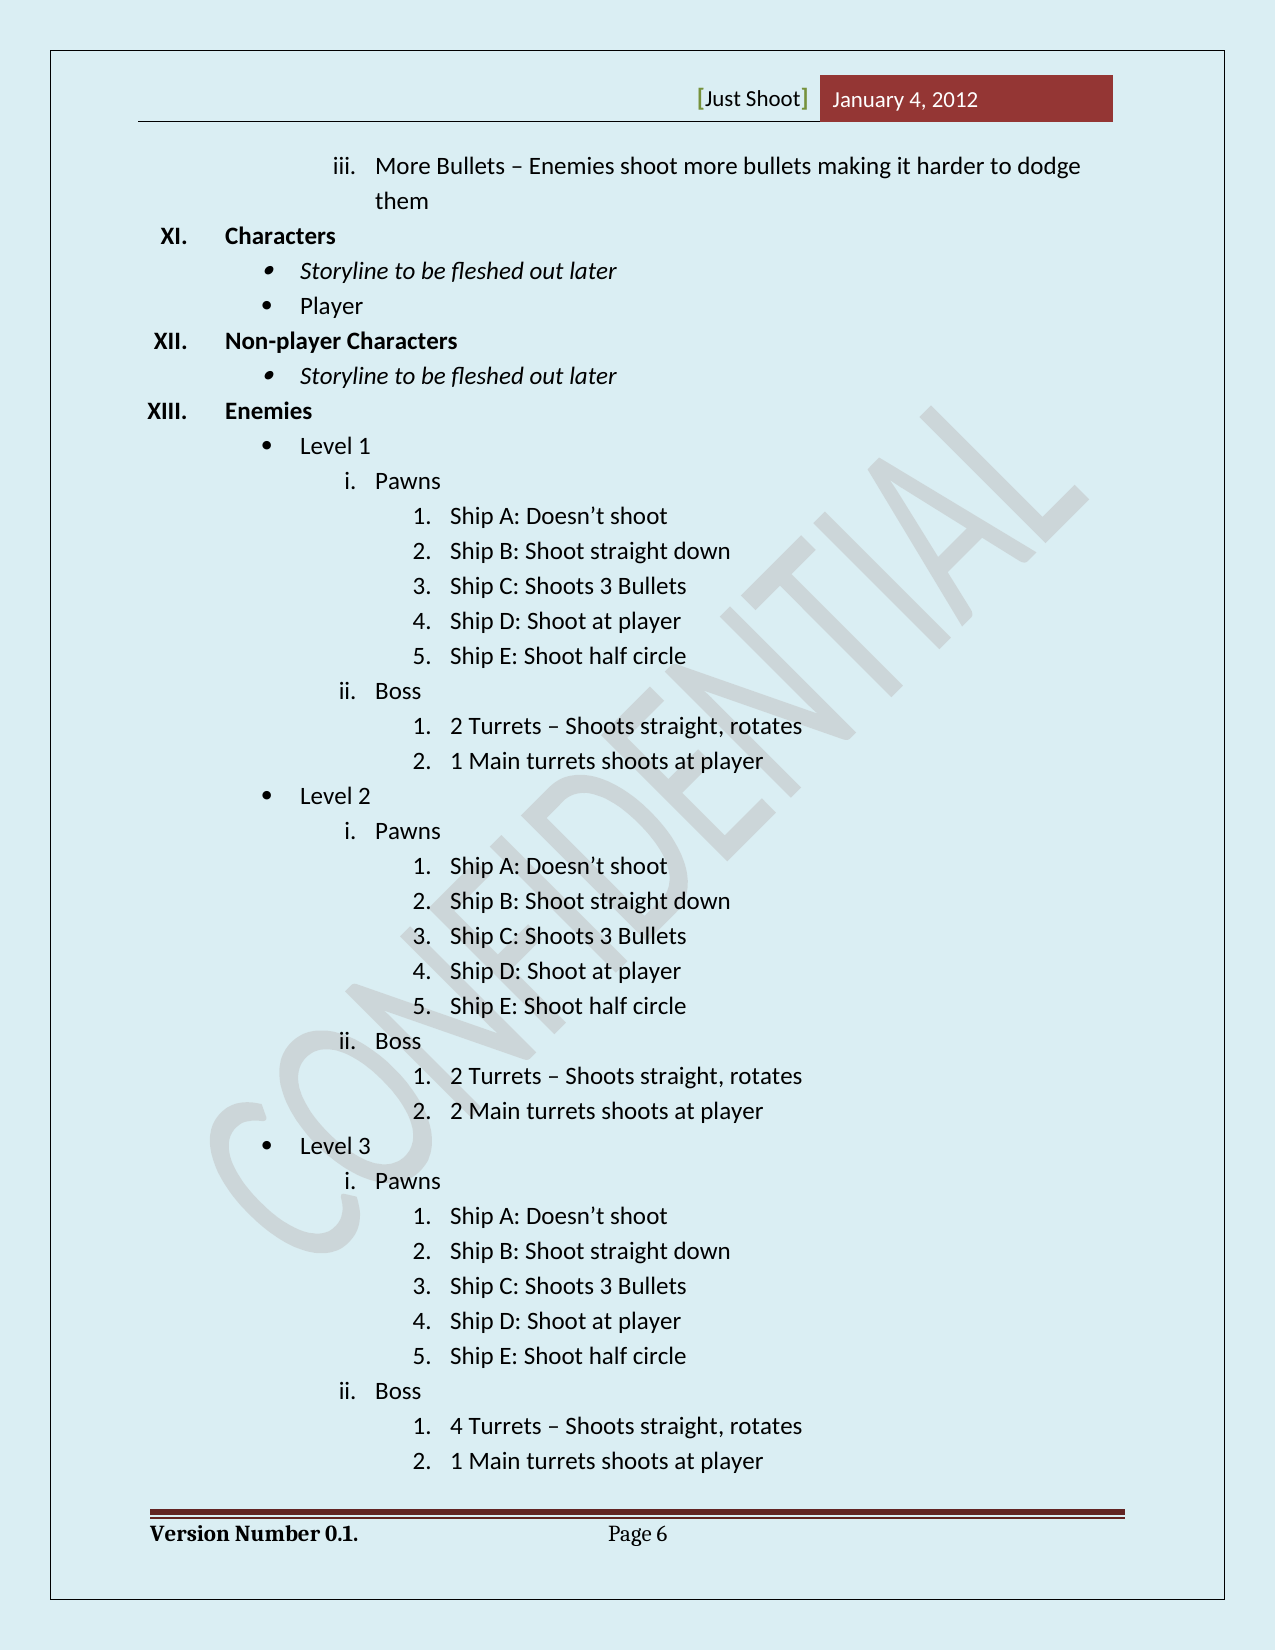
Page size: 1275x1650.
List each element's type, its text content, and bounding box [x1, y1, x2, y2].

list Ship D: Shoot at player [412, 1305, 1125, 1336]
list Boss [356, 1025, 1125, 1056]
list Level 2 [262, 780, 1125, 811]
list Ship D: Shoot at player [412, 955, 1125, 986]
list Ship B: Shoot straight down [412, 1235, 1125, 1266]
list Level 3 [262, 1130, 1125, 1161]
list Ship E: Shoot half circle [412, 640, 1125, 671]
list Level 1 [262, 430, 1125, 461]
list 2 Turrets – Shoots straight, rotates [412, 1060, 1125, 1091]
list 2 Main turrets shoots at player [412, 1095, 1125, 1126]
list Ship C: Shoots 3 Bullets [412, 1270, 1125, 1301]
list Pawns [356, 1165, 1125, 1196]
list Boss [356, 1375, 1125, 1406]
list Ship A: Doesn’t shoot [412, 500, 1125, 531]
list 1 Main turrets shoots at player [412, 745, 1125, 776]
list Non-player Characters [187, 325, 1125, 356]
list 4 Turrets – Shoots straight, rotates [412, 1410, 1125, 1441]
list More Bullets – Enemies shoot more bullets making it harder to dodge them [356, 150, 1125, 216]
list 2 Turrets – Shoots straight, rotates [412, 710, 1125, 741]
list Enemies [187, 395, 1125, 426]
list Ship A: Doesn’t shoot [412, 850, 1125, 881]
list Boss [356, 675, 1125, 706]
list Storyline to be fleshed out later [262, 360, 1125, 391]
list Characters [187, 220, 1125, 251]
list Player [262, 290, 1125, 321]
list Pawns [356, 465, 1125, 496]
list 1 Main turrets shoots at player [412, 1445, 1125, 1476]
list Ship E: Shoot half circle [412, 1340, 1125, 1371]
list Pawns [356, 815, 1125, 846]
list Ship D: Shoot at player [412, 605, 1125, 636]
list Ship E: Shoot half circle [412, 990, 1125, 1021]
list Ship C: Shoots 3 Bullets [412, 920, 1125, 951]
list Ship A: Doesn’t shoot [412, 1200, 1125, 1231]
list Ship B: Shoot straight down [412, 885, 1125, 916]
list Ship C: Shoots 3 Bullets [412, 570, 1125, 601]
list Ship B: Shoot straight down [412, 535, 1125, 566]
list Storyline to be fleshed out later [262, 255, 1125, 286]
